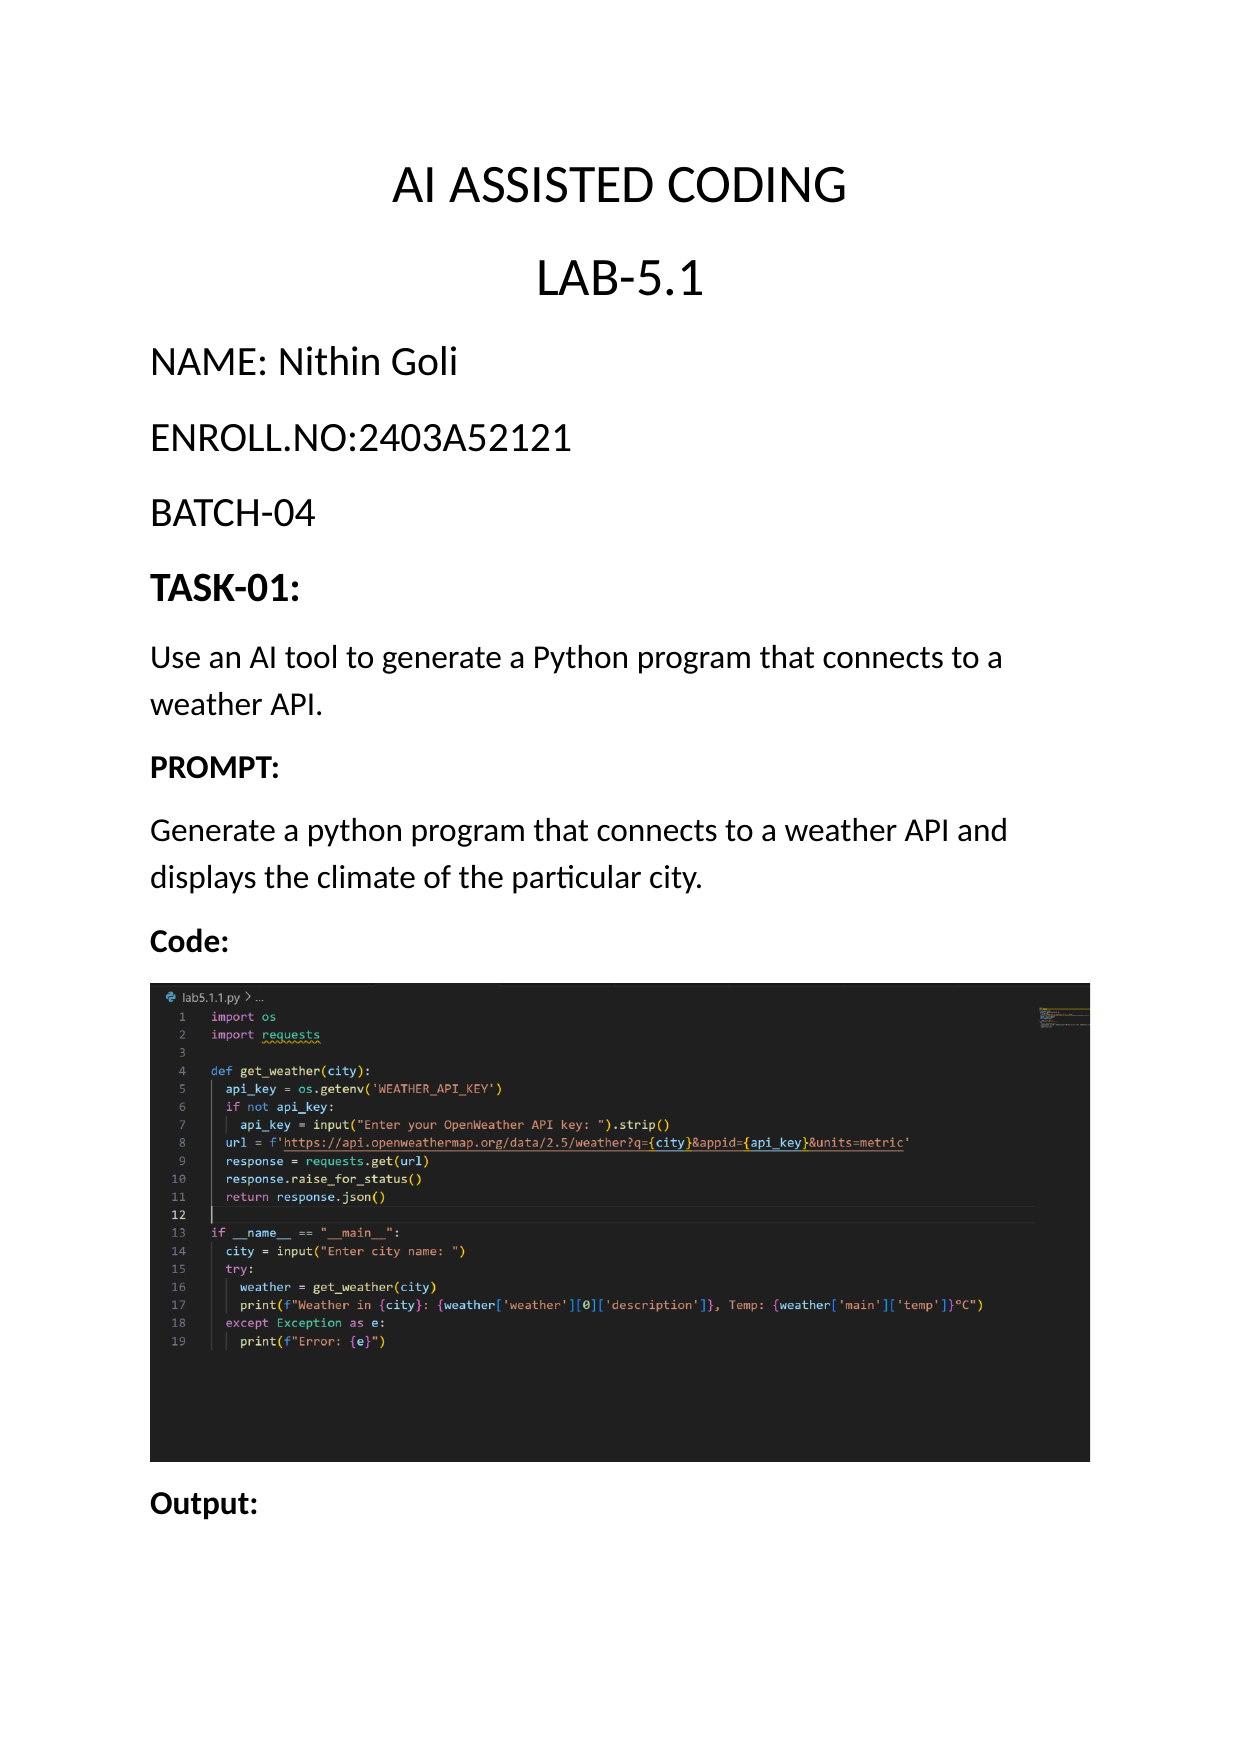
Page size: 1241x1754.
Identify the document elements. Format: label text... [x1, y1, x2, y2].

text Output: [150, 1482, 1090, 1523]
text AI ASSISTED CODING [150, 150, 1090, 216]
text NAME: Nithin Goli [150, 335, 1090, 386]
text LAB-5.1 [150, 243, 1090, 309]
text PROMPT: [150, 746, 1090, 787]
picture [150, 983, 1091, 1462]
text Generate a python program that connects to a weather API and displays the climate of the particular city. [150, 809, 1090, 897]
text TASK-01: [150, 561, 1090, 612]
text BATCH-04 [150, 486, 1090, 536]
text Code: [150, 920, 1090, 960]
text Use an AI tool to generate a Python program that connects to a weather API. [150, 636, 1090, 723]
text ENROLL.NO:2403A52121 [150, 411, 1090, 461]
